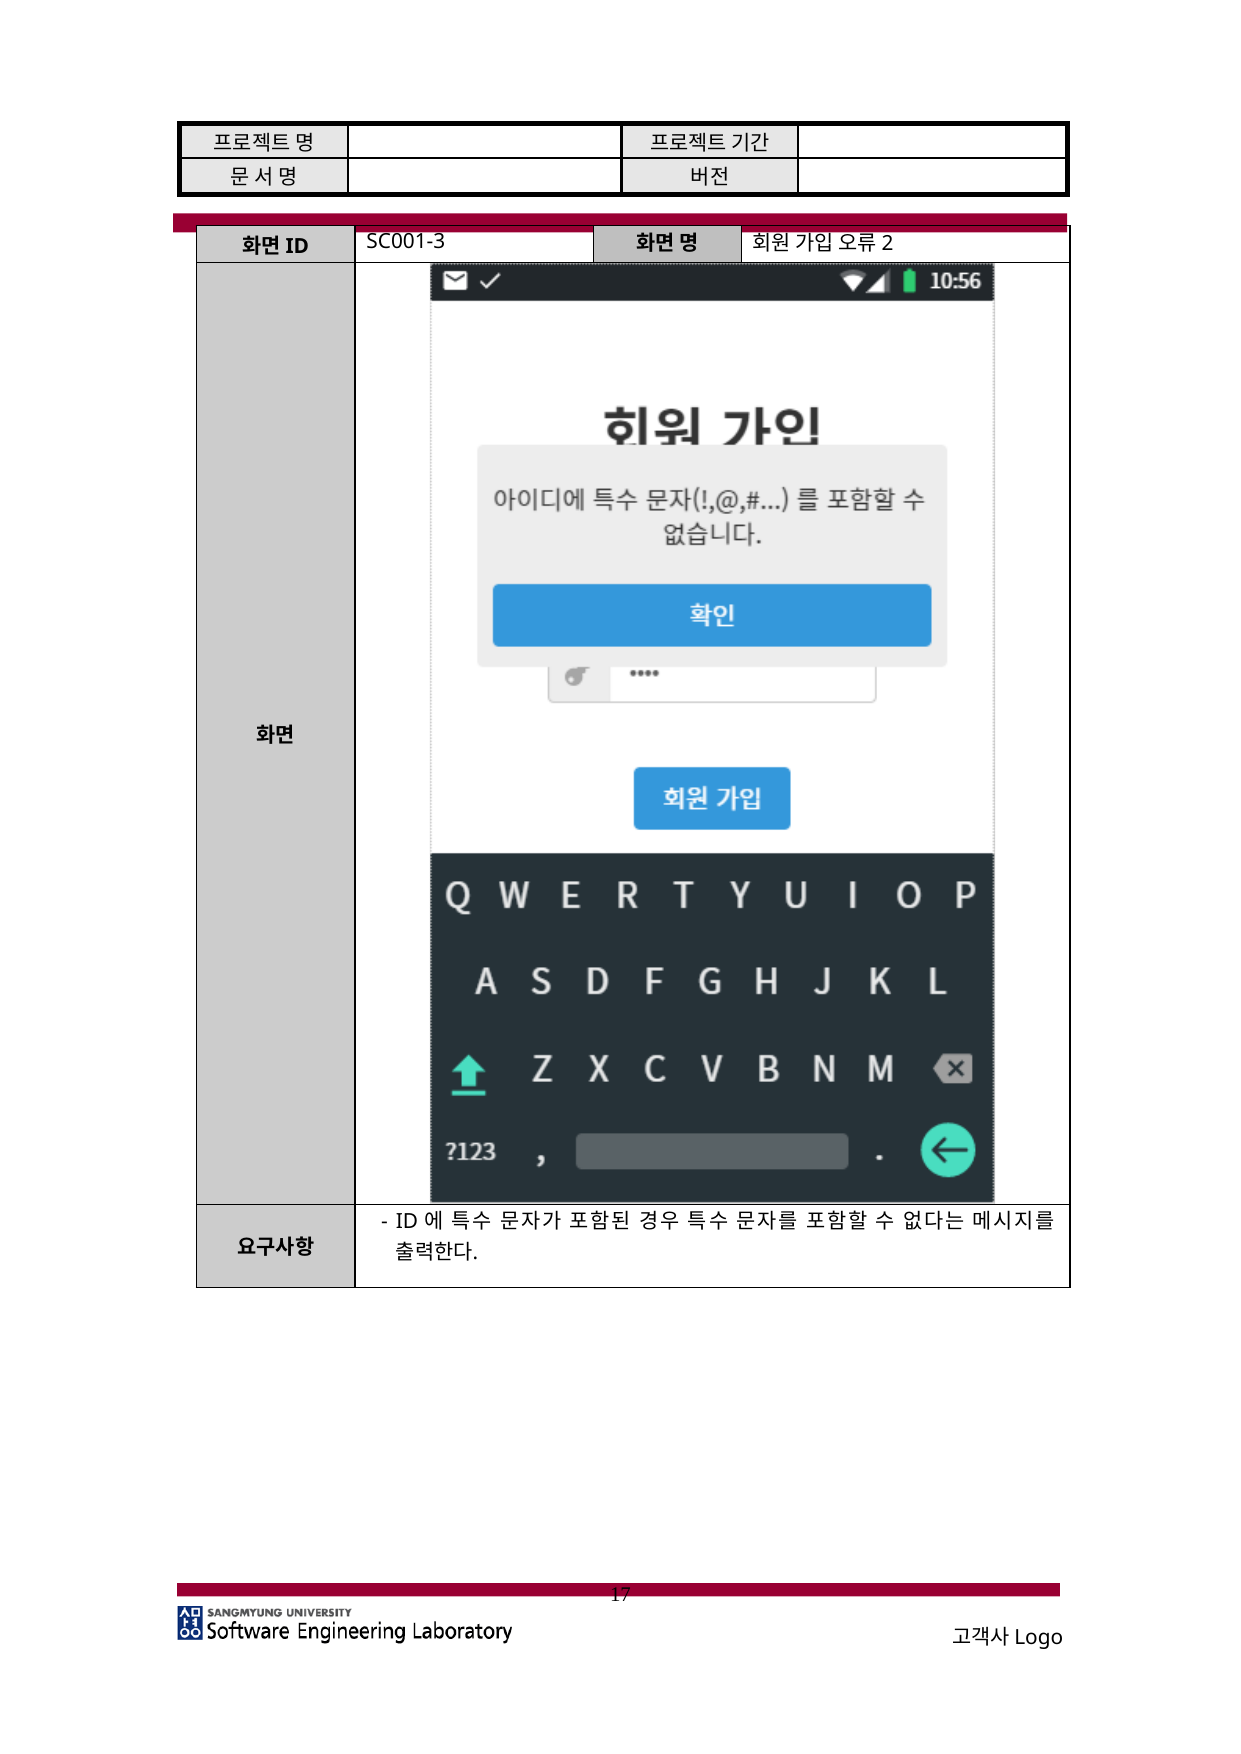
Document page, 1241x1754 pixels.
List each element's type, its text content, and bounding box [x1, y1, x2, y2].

table_cell [996, 263, 1069, 1204]
table_header SC001-3 [356, 226, 593, 262]
table_cell [356, 263, 429, 1204]
table_cell 화면 [197, 263, 354, 1204]
picture [429, 263, 996, 1204]
table_header 회원 가입 오류 2 [742, 226, 1069, 262]
picture [177, 1606, 515, 1645]
table_header 화면 ID [197, 226, 354, 262]
table_cell ID에 특수 문자가 포함된 경우 특수 문자를 포함할 수 없다는 메시지를 출력한다. [356, 1205, 1069, 1287]
table_cell 요구사항 [197, 1205, 354, 1287]
table_header 화면 명 [594, 226, 741, 262]
